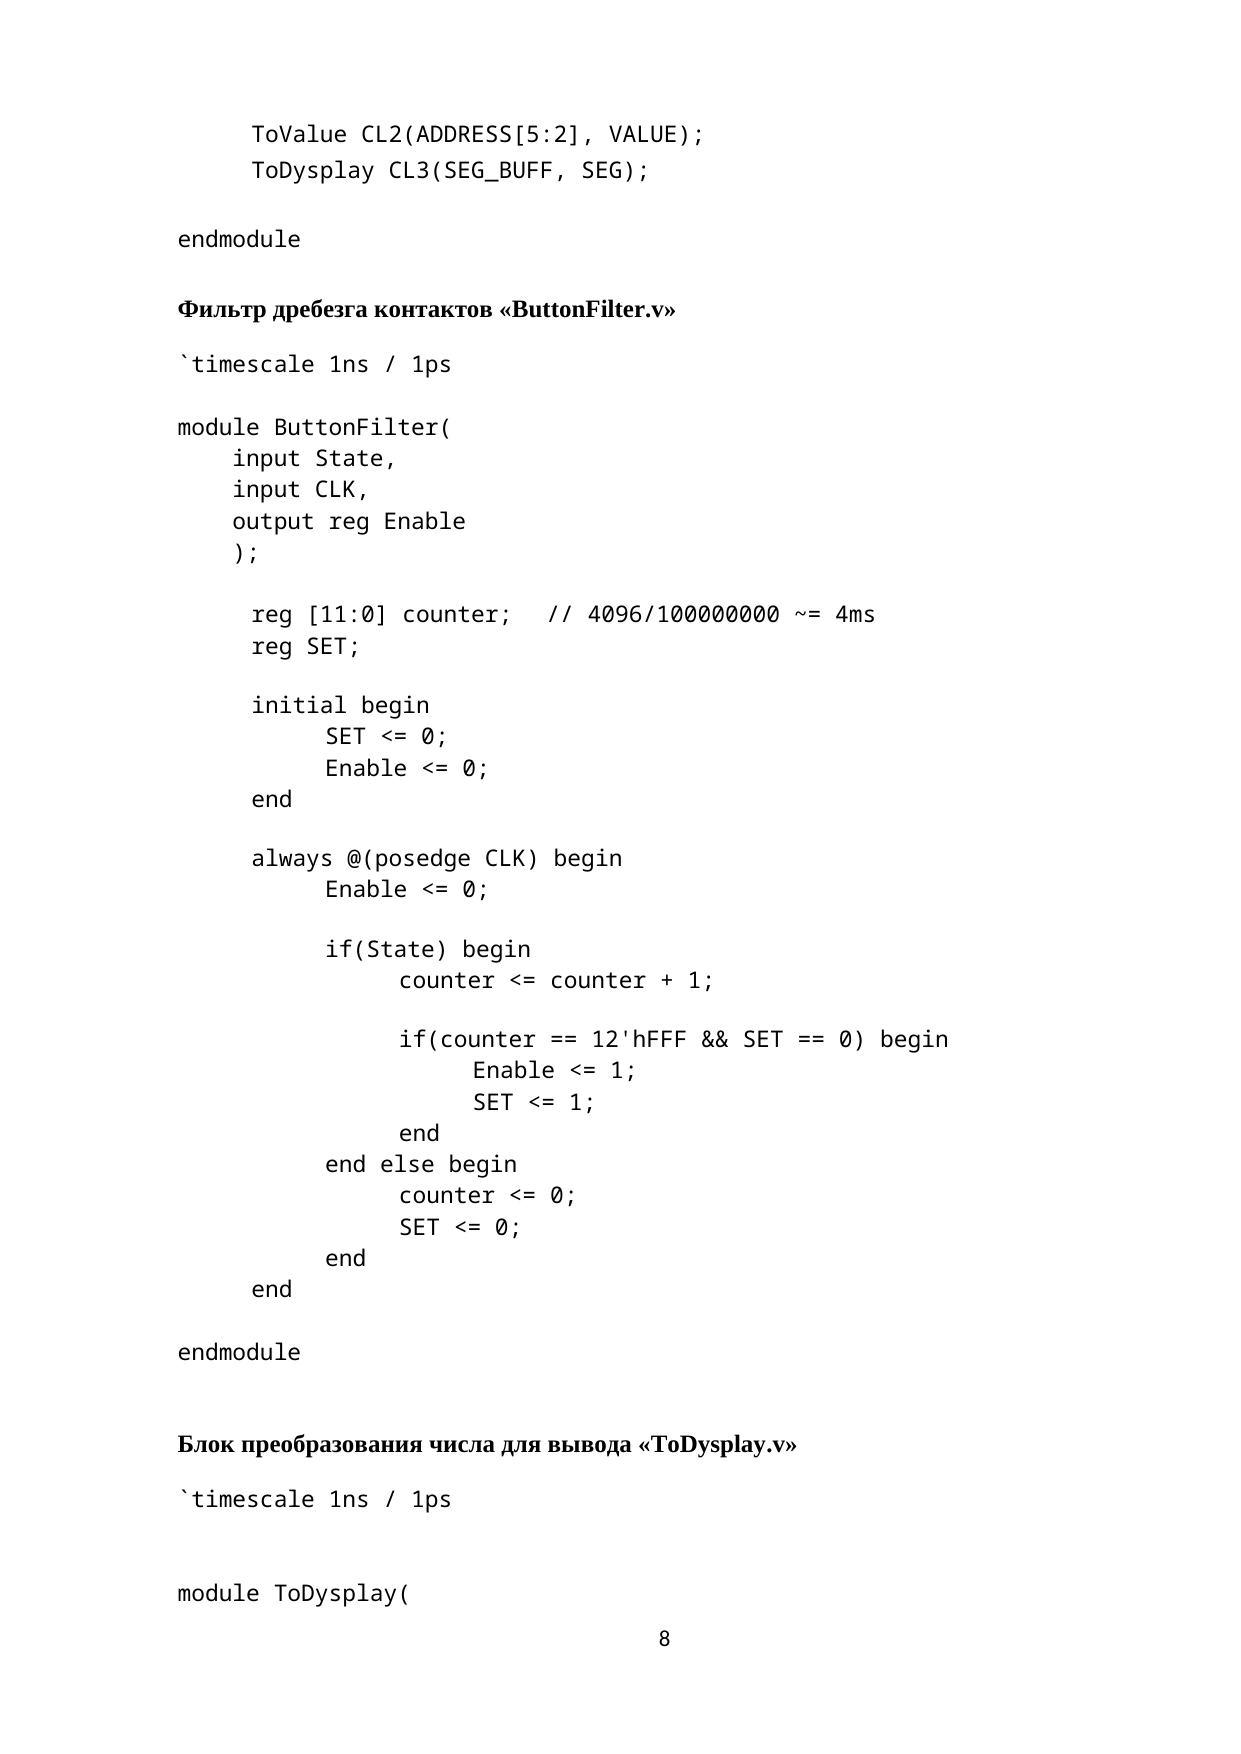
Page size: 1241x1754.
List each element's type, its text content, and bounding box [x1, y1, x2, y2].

text SET <= 0; [177, 1211, 1152, 1242]
text end [177, 1273, 1152, 1304]
text counter <= counter + 1; [177, 964, 1152, 995]
subtitle Блок преобразования числа для вывода «ToDysplay.v» [177, 1429, 1152, 1458]
text ToValue CL2(ADDRESS[5:2], VALUE); [177, 118, 1152, 149]
text if(State) begin [177, 932, 1152, 964]
text `timescale 1ns / 1ps [177, 348, 1152, 380]
subtitle Фильтр дребезга контактов «ButtonFilter.v» [177, 294, 1152, 323]
text always @(posedge CLK) begin [177, 842, 1152, 873]
text module ButtonFilter( [177, 411, 1152, 442]
text `timescale 1ns / 1ps [177, 1483, 1152, 1514]
text Enable <= 0; [177, 873, 1152, 904]
text ToDysplay CL3(SEG_BUFF, SEG); [177, 154, 1152, 185]
text output reg Enable [177, 505, 1152, 536]
text input CLK, [177, 473, 1152, 505]
text reg [11:0] counter; // 4096/100000000 ~= 4ms [177, 598, 1152, 630]
text end else begin [177, 1148, 1152, 1179]
text SET <= 1; [177, 1086, 1152, 1117]
text input State, [177, 442, 1152, 473]
text Enable <= 0; [177, 751, 1152, 783]
text end [177, 1242, 1152, 1273]
text reg SET; [177, 630, 1152, 661]
text endmodule [177, 1336, 1152, 1367]
text endmodule [177, 223, 1152, 254]
text end [177, 783, 1152, 814]
text Enable <= 1; [177, 1054, 1152, 1086]
text counter <= 0; [177, 1179, 1152, 1211]
text SET <= 0; [177, 720, 1152, 751]
text if(counter == 12'hFFF && SET == 0) begin [177, 1023, 1152, 1054]
text end [177, 1117, 1152, 1148]
text ); [177, 536, 1152, 567]
text initial begin [177, 689, 1152, 720]
text module ToDysplay( [177, 1577, 1152, 1608]
